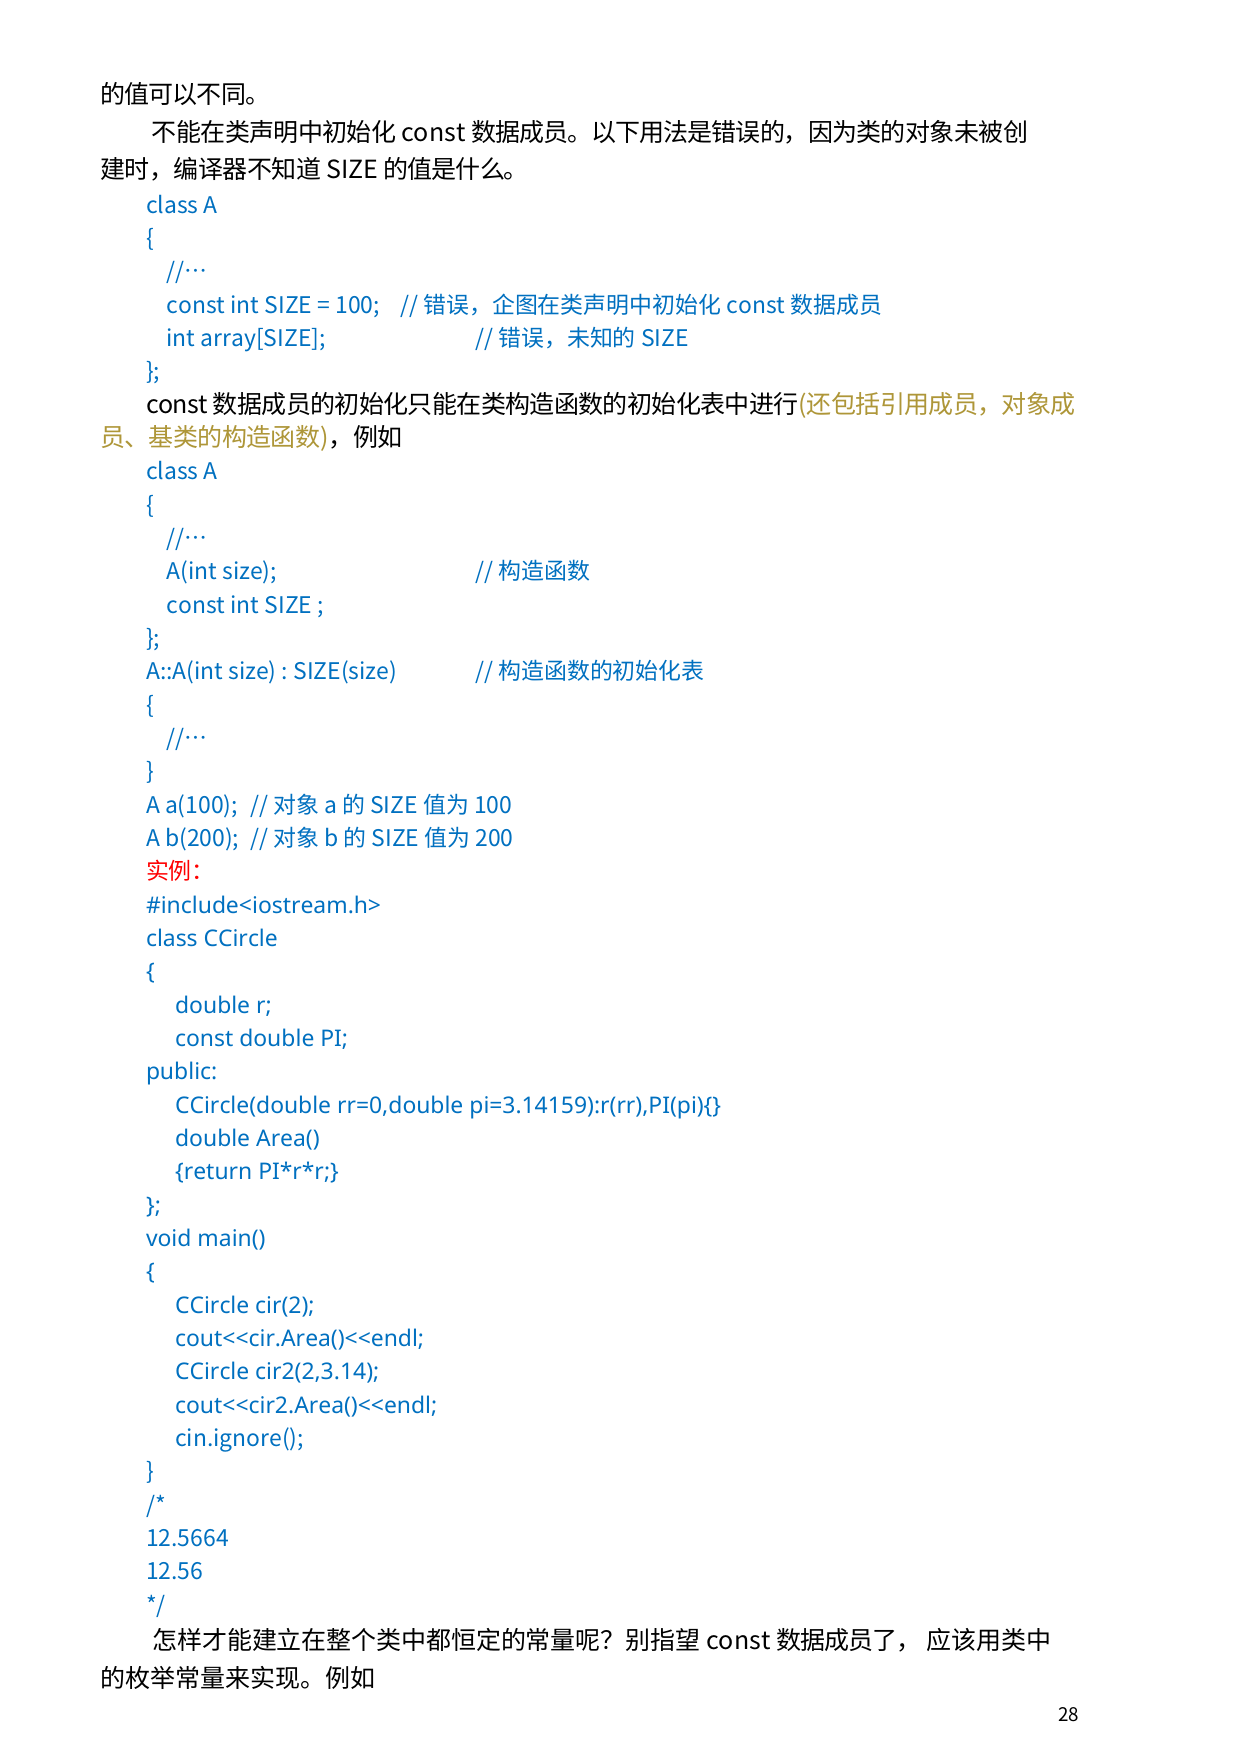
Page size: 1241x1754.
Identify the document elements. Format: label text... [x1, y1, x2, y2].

text cin.ignore(); [100, 1420, 1078, 1453]
text 不能在类声明中初始化 const 数据成员。以下用法是错误的，因为类的对象未被创建时，编译器不知道 SIZE 的值是什么。 [100, 111, 1052, 186]
text {return PI*r*r;} [100, 1153, 1078, 1186]
text 12.56 [100, 1553, 1078, 1586]
text } [100, 753, 1078, 786]
text }; [100, 620, 1078, 653]
text 实例： [100, 853, 1078, 886]
text //… [100, 253, 1078, 286]
text A a(100); // 对象 a 的 SIZE 值为 100 [100, 786, 1078, 820]
text }; [100, 353, 1078, 386]
text { [100, 686, 1078, 720]
text //… [100, 720, 1078, 753]
text class CCircle [100, 920, 1078, 953]
text //… [100, 520, 1078, 553]
text { [100, 486, 1078, 520]
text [100, 74, 1054, 111]
text #include<iostream.h> [100, 886, 1078, 920]
text A::A(int size) : SIZE(size) // 构造函数的初始化表 [100, 653, 1078, 686]
text { [100, 220, 1078, 253]
text CCircle cir2(2,3.14); [100, 1353, 1078, 1386]
text CCircle(double rr=0,double pi=3.14159):r(rr),PI(pi){} [100, 1086, 1078, 1120]
text A b(200); // 对象 b 的 SIZE 值为 200 [100, 820, 1078, 853]
text CCircle cir(2); [100, 1286, 1078, 1320]
text const int SIZE ; [100, 586, 1078, 620]
text const double PI; [100, 1020, 1078, 1053]
text /* [100, 1486, 1078, 1520]
text { [100, 1253, 1078, 1286]
text */ [100, 1586, 1078, 1620]
text class A [100, 453, 1078, 486]
text const 数据成员的初始化只能在类构造函数的初始化表中进行(还包括引用成员，对象成员、基类的构造函数)，例如 [100, 386, 1078, 453]
text const int SIZE = 100; // 错误，企图在类声明中初始化 const 数据成员 [100, 286, 1078, 320]
text cout<<cir.Area()<<endl; [100, 1320, 1078, 1353]
text }; [100, 1186, 1078, 1220]
text int array[SIZE]; // 错误，未知的 SIZE [100, 320, 1078, 353]
text double r; [100, 986, 1078, 1020]
text class A [100, 186, 1078, 220]
text cout<<cir2.Area()<<endl; [100, 1386, 1078, 1420]
text 怎样才能建立在整个类中都恒定的常量呢？别指望 const 数据成员了， 应该用类中的枚举常量来实现。例如 [100, 1620, 1052, 1695]
text double Area() [100, 1120, 1078, 1153]
text 12.5664 [100, 1520, 1078, 1553]
text public: [100, 1053, 1078, 1086]
text A(int size); // 构造函数 [100, 553, 1078, 586]
text { [100, 953, 1078, 986]
text void main() [100, 1220, 1078, 1253]
text } [100, 1453, 1078, 1486]
